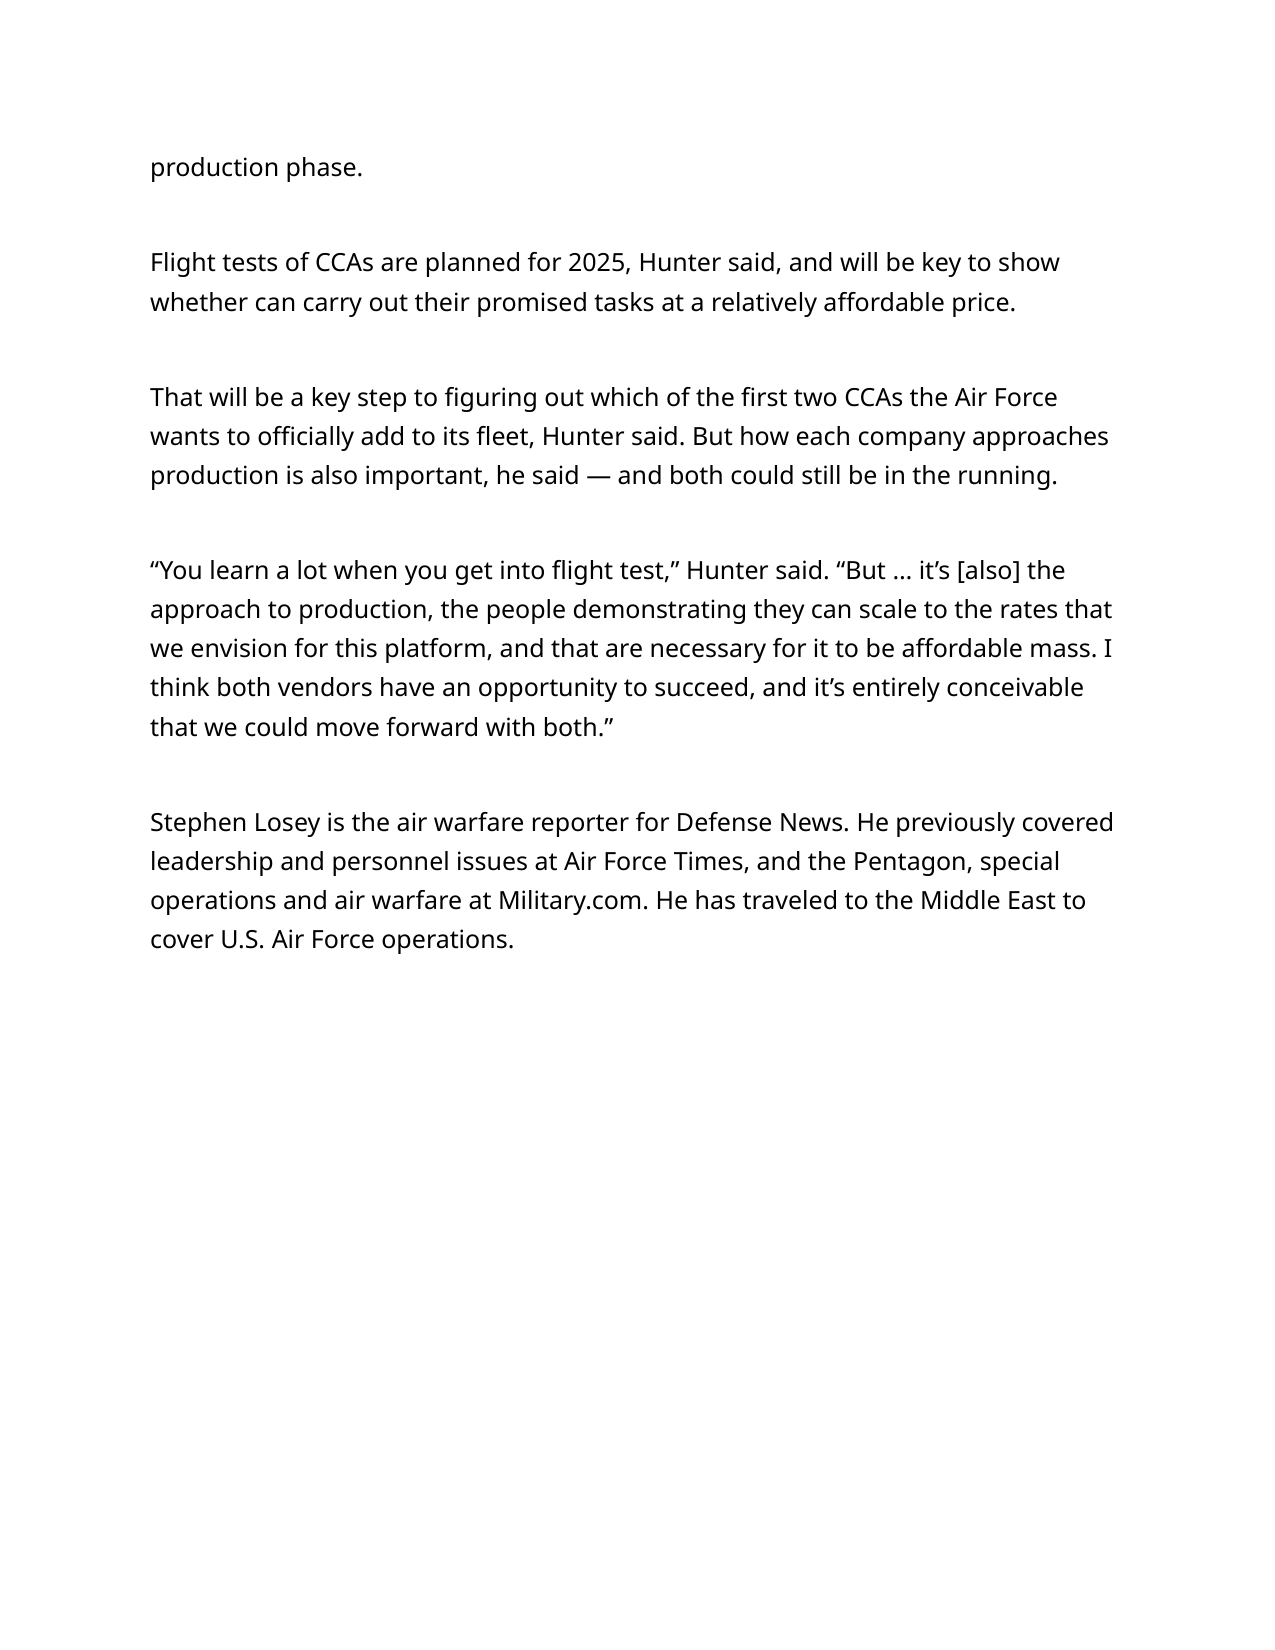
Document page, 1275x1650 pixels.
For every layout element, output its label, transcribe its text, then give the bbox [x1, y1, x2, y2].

text That will be a key step to figuring out which of the first two CCAs the Air Force wants to officially add to its fleet, Hunter said. But how each company approaches production is also important, he said — and both could still be in the running. [150, 379, 1125, 531]
text Stephen Losey is the air warfare reporter for Defense News. He previously covered leadership and personnel issues at Air Force Times, and the Pentagon, special operations and air warfare at Military.com. He has traveled to the Middle East to cover U.S. Air Force operations. [150, 804, 1125, 995]
text “You learn a lot when you get into flight test,” Hunter said. “But … it’s [also] the approach to production, the people demonstrating they can scale to the rates that we envision for this platform, and that are necessary for it to be affordable mass. I think both vendors have an opportunity to succeed, and it’s entirely conceivable that we could move forward with both.” [150, 552, 1125, 782]
text Flight tests of CCAs are planned for 2025, Hunter said, and will be key to show whether can carry out their promised tasks at a relatively affordable price. [150, 245, 1125, 357]
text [150, 150, 1125, 223]
